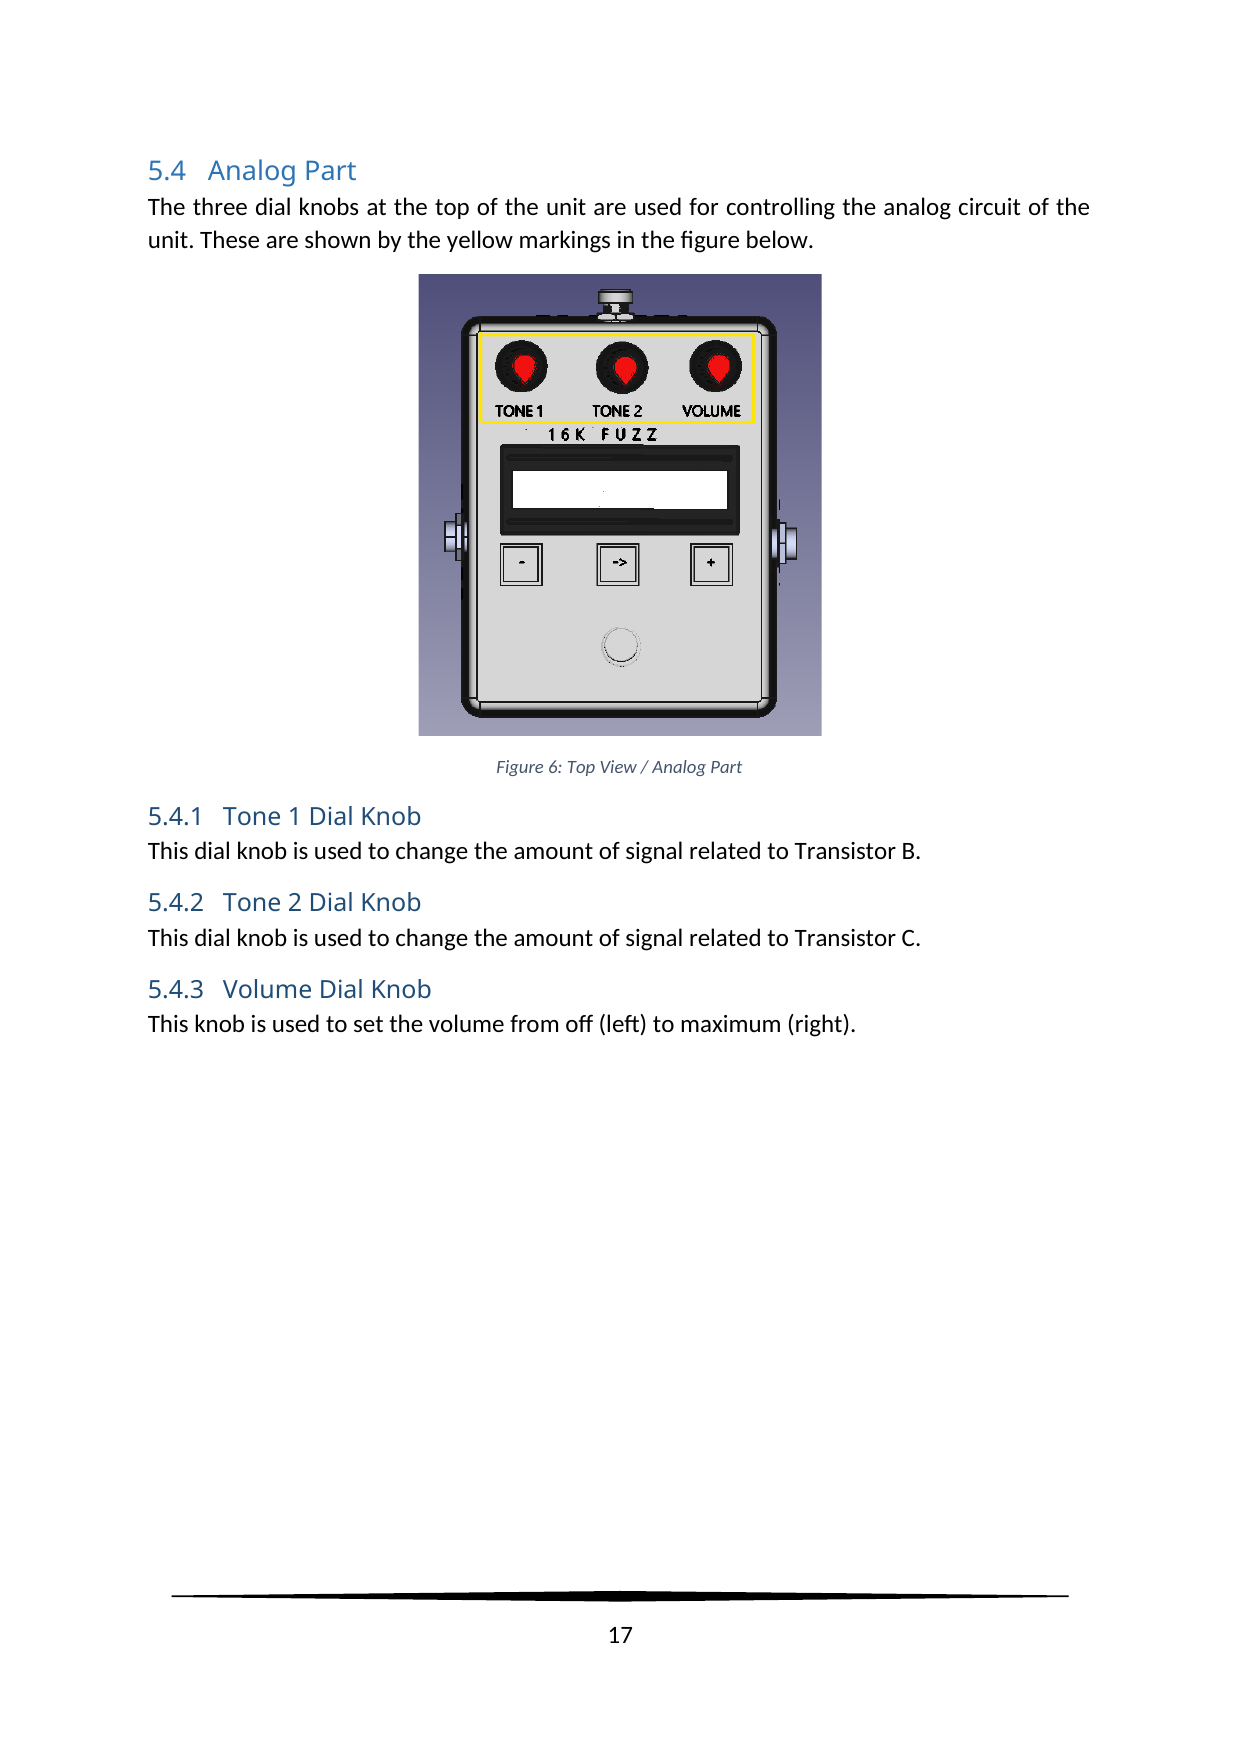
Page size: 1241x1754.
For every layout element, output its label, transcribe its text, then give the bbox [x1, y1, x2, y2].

text The three dial knobs at the top of the unit are used for controlling the analog circuit of the unit. These are shown by the yellow markings in the figure below. [148, 192, 1093, 255]
picture [418, 274, 822, 736]
subtitle Analog Part [148, 152, 1093, 189]
text This dial knob is used to change the amount of signal related to Transistor C. [148, 922, 1093, 952]
text This dial knob is used to change the amount of signal related to Transistor B. [148, 835, 1093, 866]
subtitle Tone 1 Dial Knob [148, 798, 1093, 833]
subtitle Tone 2 Dial Knob [148, 885, 1093, 919]
subtitle Volume Dial Knob [148, 971, 1093, 1005]
text This knob is used to set the volume from off (left) to maximum (right). [148, 1008, 1093, 1038]
